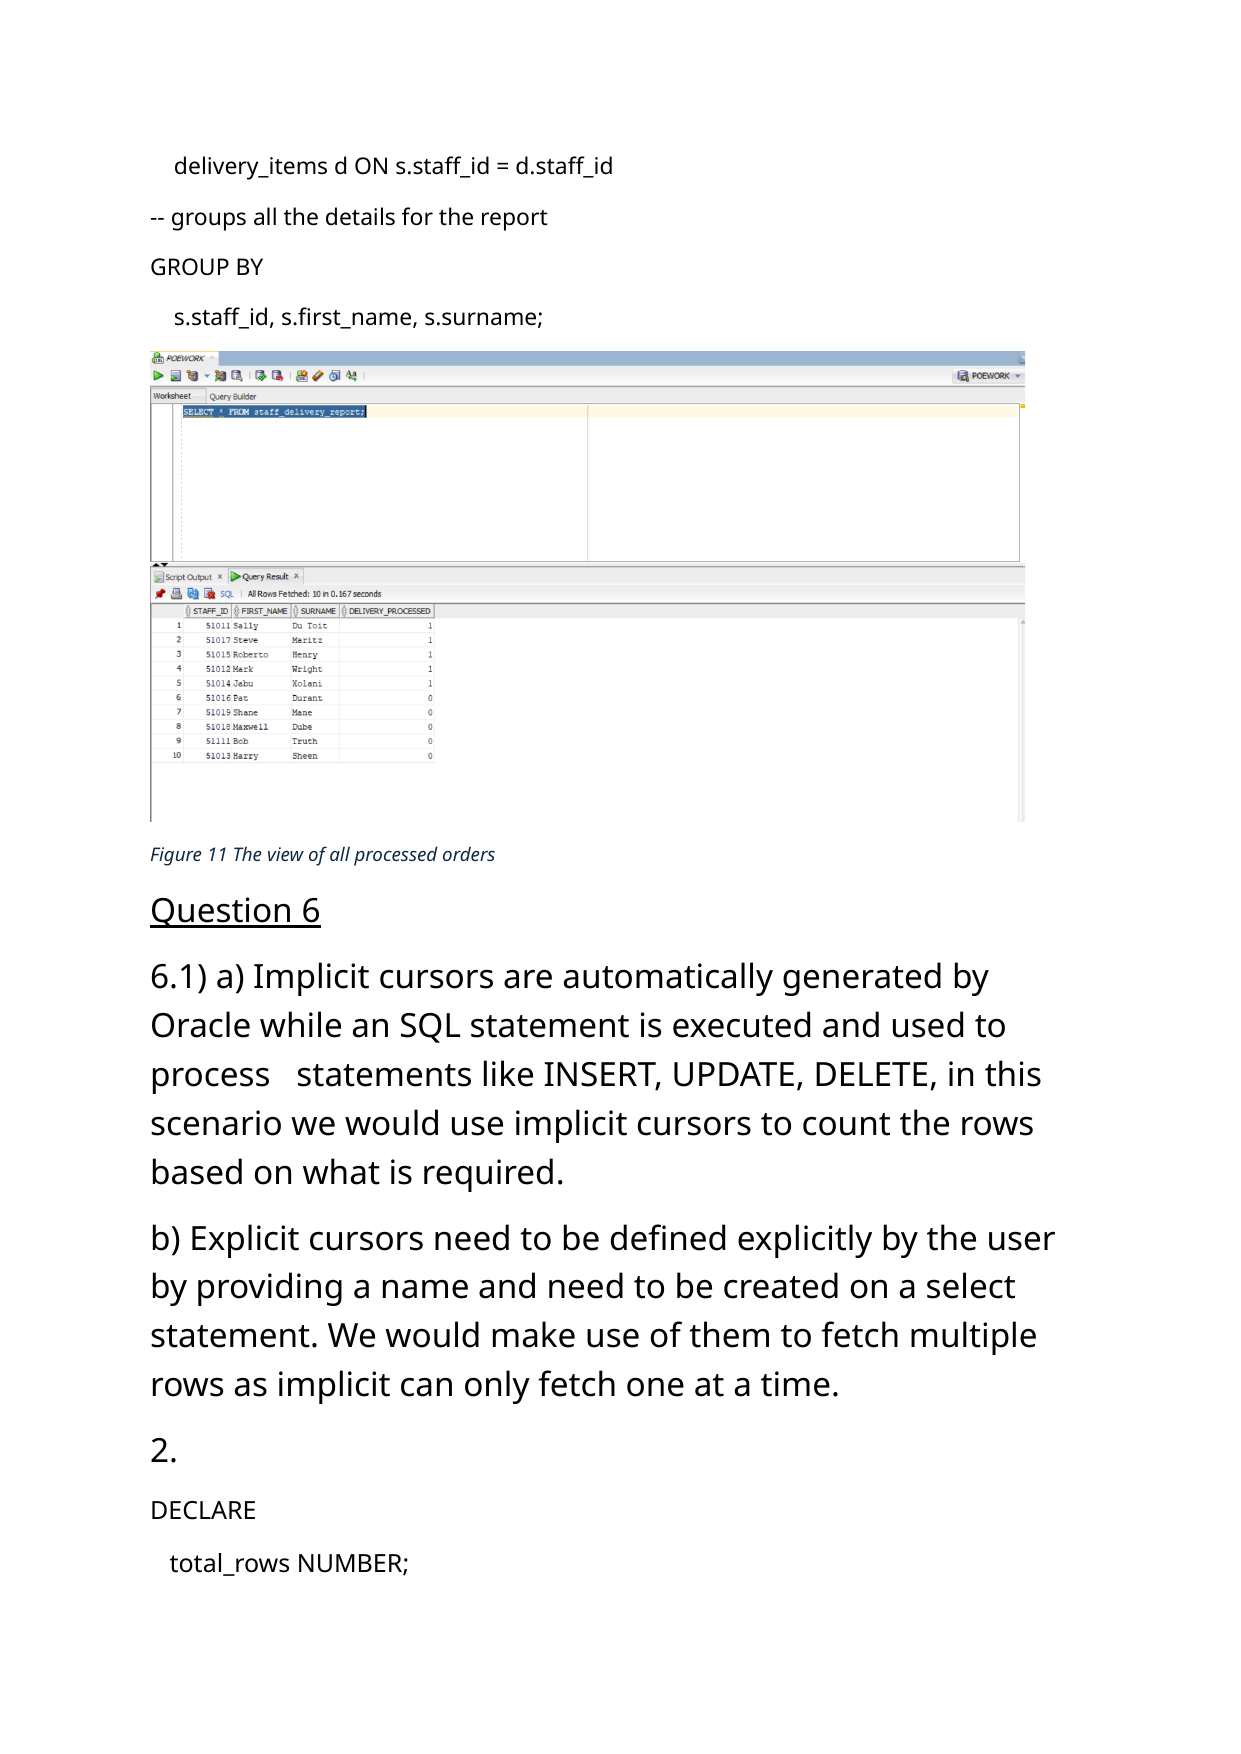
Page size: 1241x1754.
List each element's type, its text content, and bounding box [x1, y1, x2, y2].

text 2. [150, 1427, 1090, 1472]
picture [150, 351, 1025, 822]
text b) Explicit cursors need to be defined explicitly by the user by providing a name and need to be created on a select statement. We would make use of them to fetch multiple rows as implicit can only fetch one at a time. [150, 1214, 1090, 1407]
text Question 6 [150, 887, 1090, 933]
text delivery_items d ON s.staff_id = d.staff_id [150, 150, 1090, 181]
text total_rows NUMBER; [150, 1546, 1090, 1580]
text Figure 11 The view of all processed orders [150, 841, 1090, 866]
text 6.1) a) Implicit cursors are automatically generated by Oracle while an SQL statement is executed and used to process statements like INSERT, UPDATE, DELETE, in this scenario we would use implicit cursors to count the rows based on what is required. [150, 953, 1090, 1194]
text GROUP BY [150, 251, 1090, 282]
text DECLARE [150, 1492, 1090, 1527]
text s.staff_id, s.first_name, s.surname; [150, 301, 1090, 332]
text -- groups all the details for the report [150, 200, 1090, 232]
